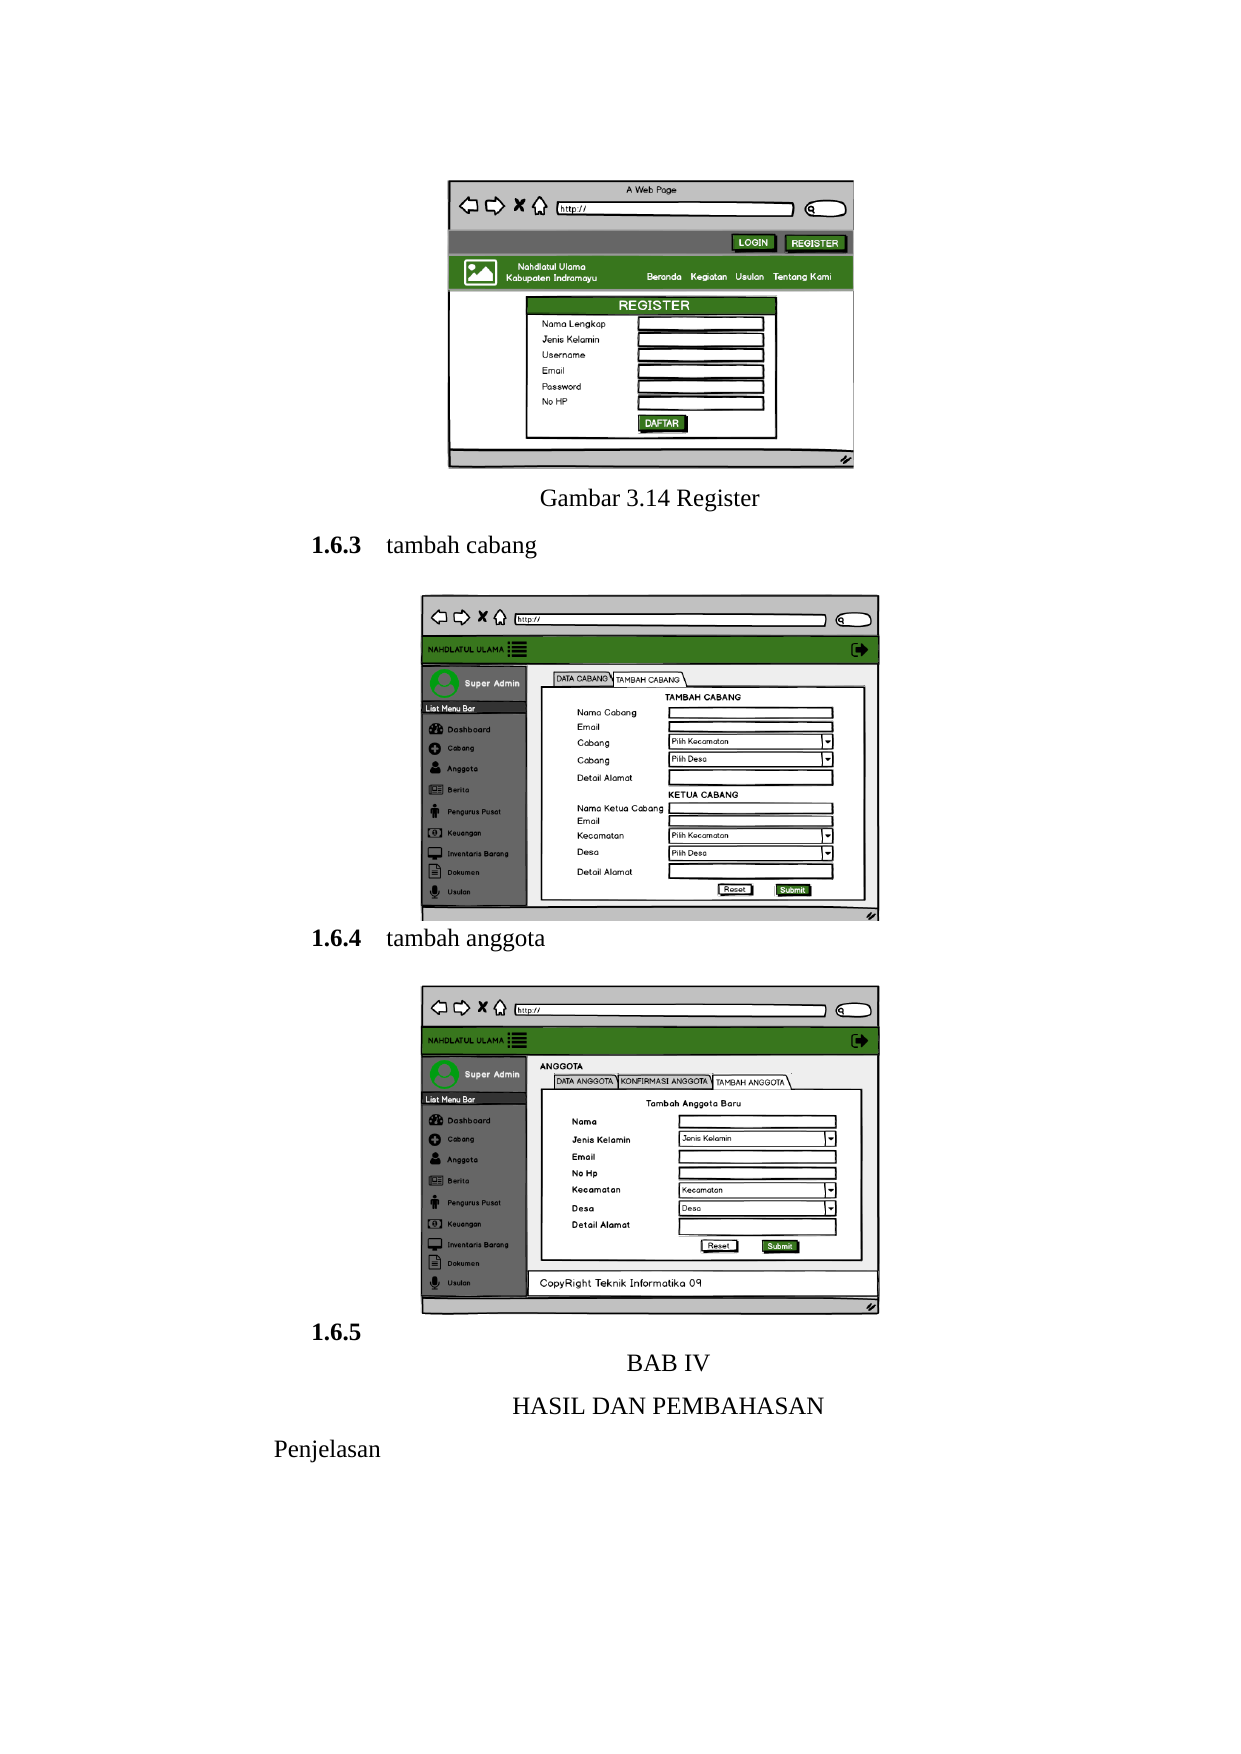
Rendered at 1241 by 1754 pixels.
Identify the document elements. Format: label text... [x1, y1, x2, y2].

picture [445, 177, 854, 469]
picture [417, 985, 882, 1315]
picture [419, 592, 880, 921]
list tambah cabang [311, 531, 1063, 559]
list Penjelasan [274, 1434, 1063, 1463]
list HASIL DAN PEMBAHASAN [274, 1391, 1063, 1420]
text Gambar 3.14 Register [236, 483, 1063, 512]
list tambah anggota [311, 923, 1063, 952]
list BAB IV [274, 1348, 1063, 1377]
